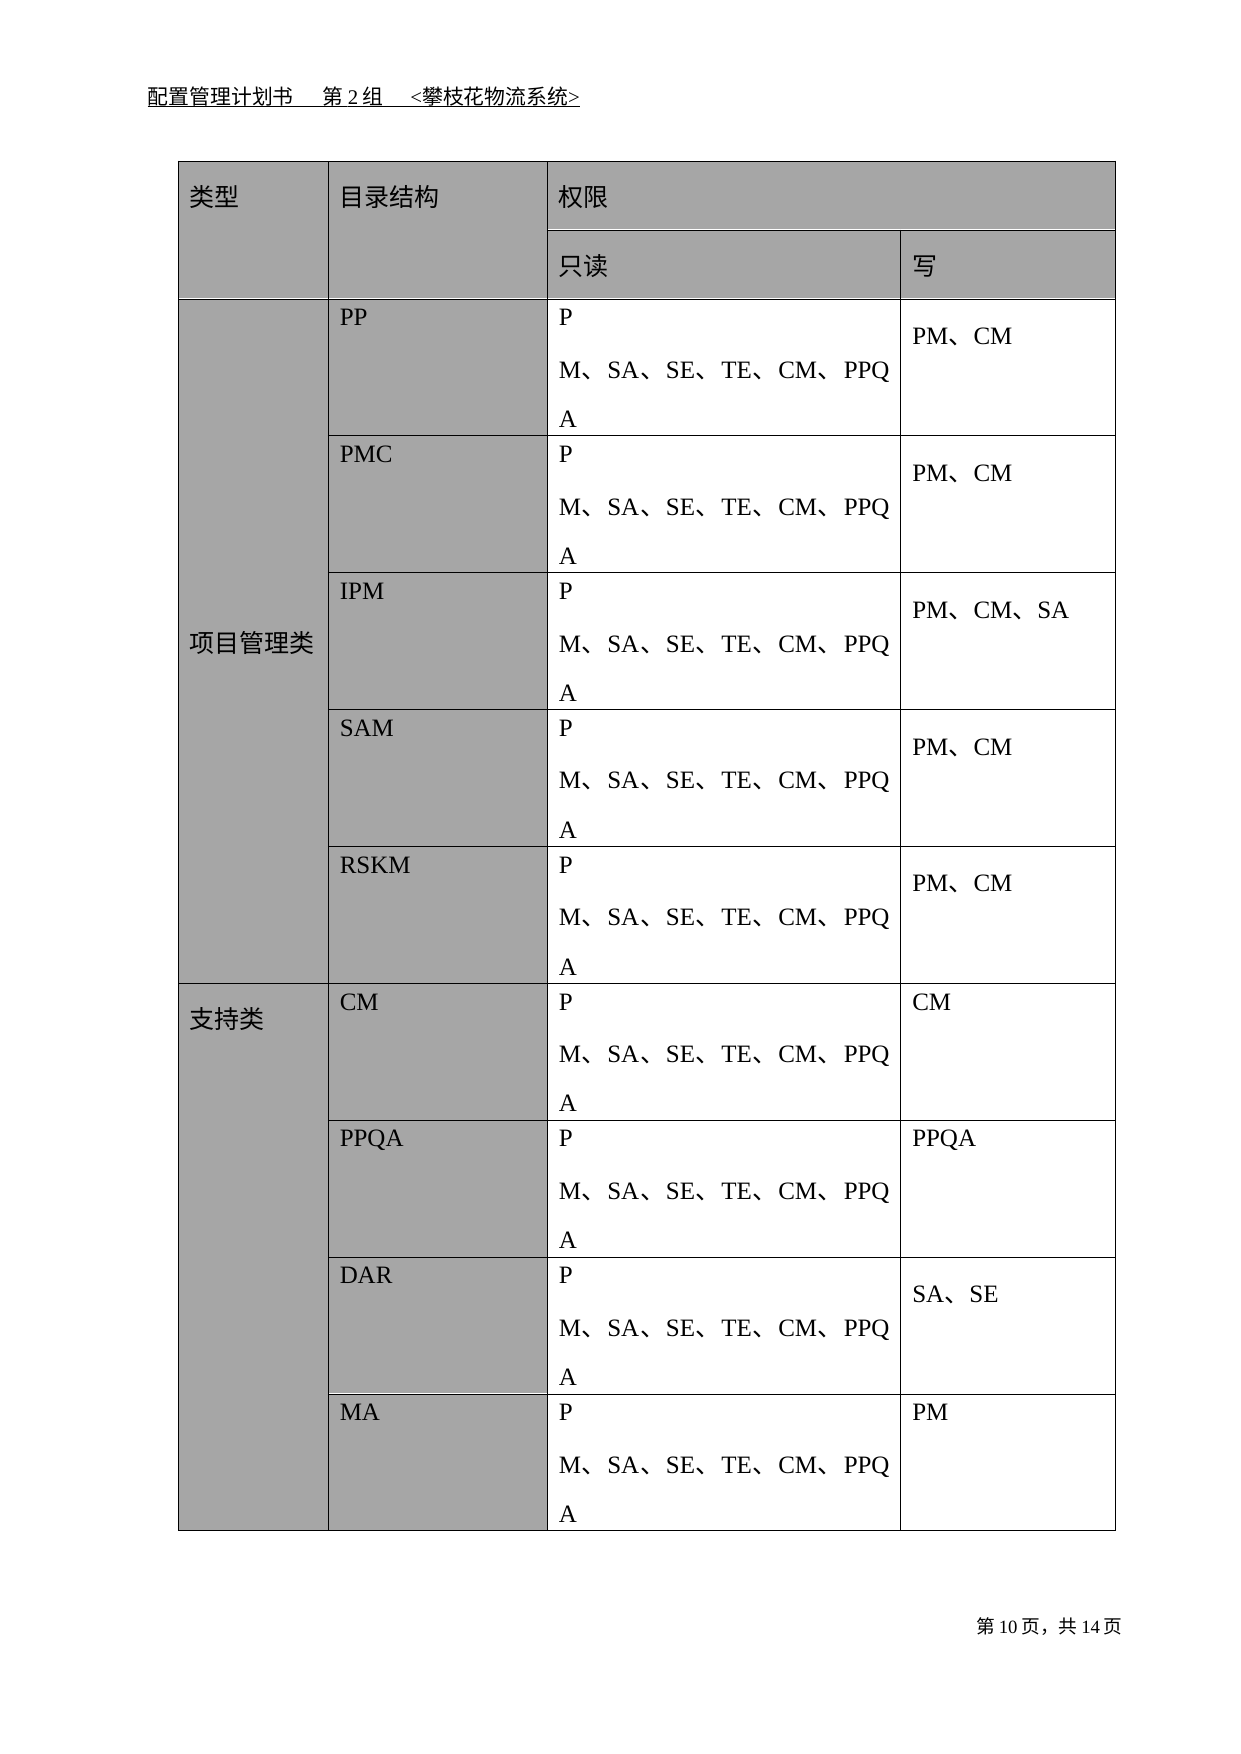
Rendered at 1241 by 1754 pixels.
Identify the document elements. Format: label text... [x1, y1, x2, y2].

table_cell PM、SA、SE、TE、CM、PPQA [548, 573, 900, 709]
table_cell PM、SA、SE、TE、CM、PPQA [548, 1121, 900, 1257]
table_cell RSKM [329, 847, 547, 983]
table_cell PPQA [329, 1121, 547, 1257]
table_cell PM、SA、SE、TE、CM、PPQA [548, 300, 900, 435]
table_cell PM、CM [901, 436, 1115, 572]
table_cell PM、SA、SE、TE、CM、PPQA [548, 847, 900, 983]
table_cell 写 [901, 231, 1115, 298]
table_cell PM、CM、SA [901, 573, 1115, 709]
table_cell 支持类 [179, 984, 328, 1530]
table_cell MA [329, 1395, 547, 1530]
table_cell 只读 [548, 231, 900, 298]
table_cell SAM [329, 710, 547, 846]
table_cell PM、SA、SE、TE、CM、PPQA [548, 984, 900, 1120]
table_cell PM、CM [901, 300, 1115, 435]
table_cell CM [329, 984, 547, 1120]
table_cell PM、SA、SE、TE、CM、PPQA [548, 1395, 900, 1530]
table_cell PM、SA、SE、TE、CM、PPQA [548, 710, 900, 846]
table_cell 项目管理类 [179, 300, 328, 983]
table_cell PM [901, 1395, 1115, 1530]
table_cell PPQA [901, 1121, 1115, 1257]
table_cell PM、CM [901, 847, 1115, 983]
table_cell PM、SA、SE、TE、CM、PPQA [548, 1258, 900, 1393]
table_cell PMC [329, 436, 547, 572]
table_cell PM、CM [901, 710, 1115, 846]
table_cell DAR [329, 1258, 547, 1393]
table_cell 目录结构 [329, 162, 547, 298]
table_cell CM [901, 984, 1115, 1120]
table_cell IPM [329, 573, 547, 709]
table_cell 权限 [548, 162, 1115, 229]
table_cell 类型 [179, 162, 328, 298]
table_cell PP [329, 300, 547, 435]
table_cell PM、SA、SE、TE、CM、PPQA [548, 436, 900, 572]
table_cell SA、SE [901, 1258, 1115, 1393]
